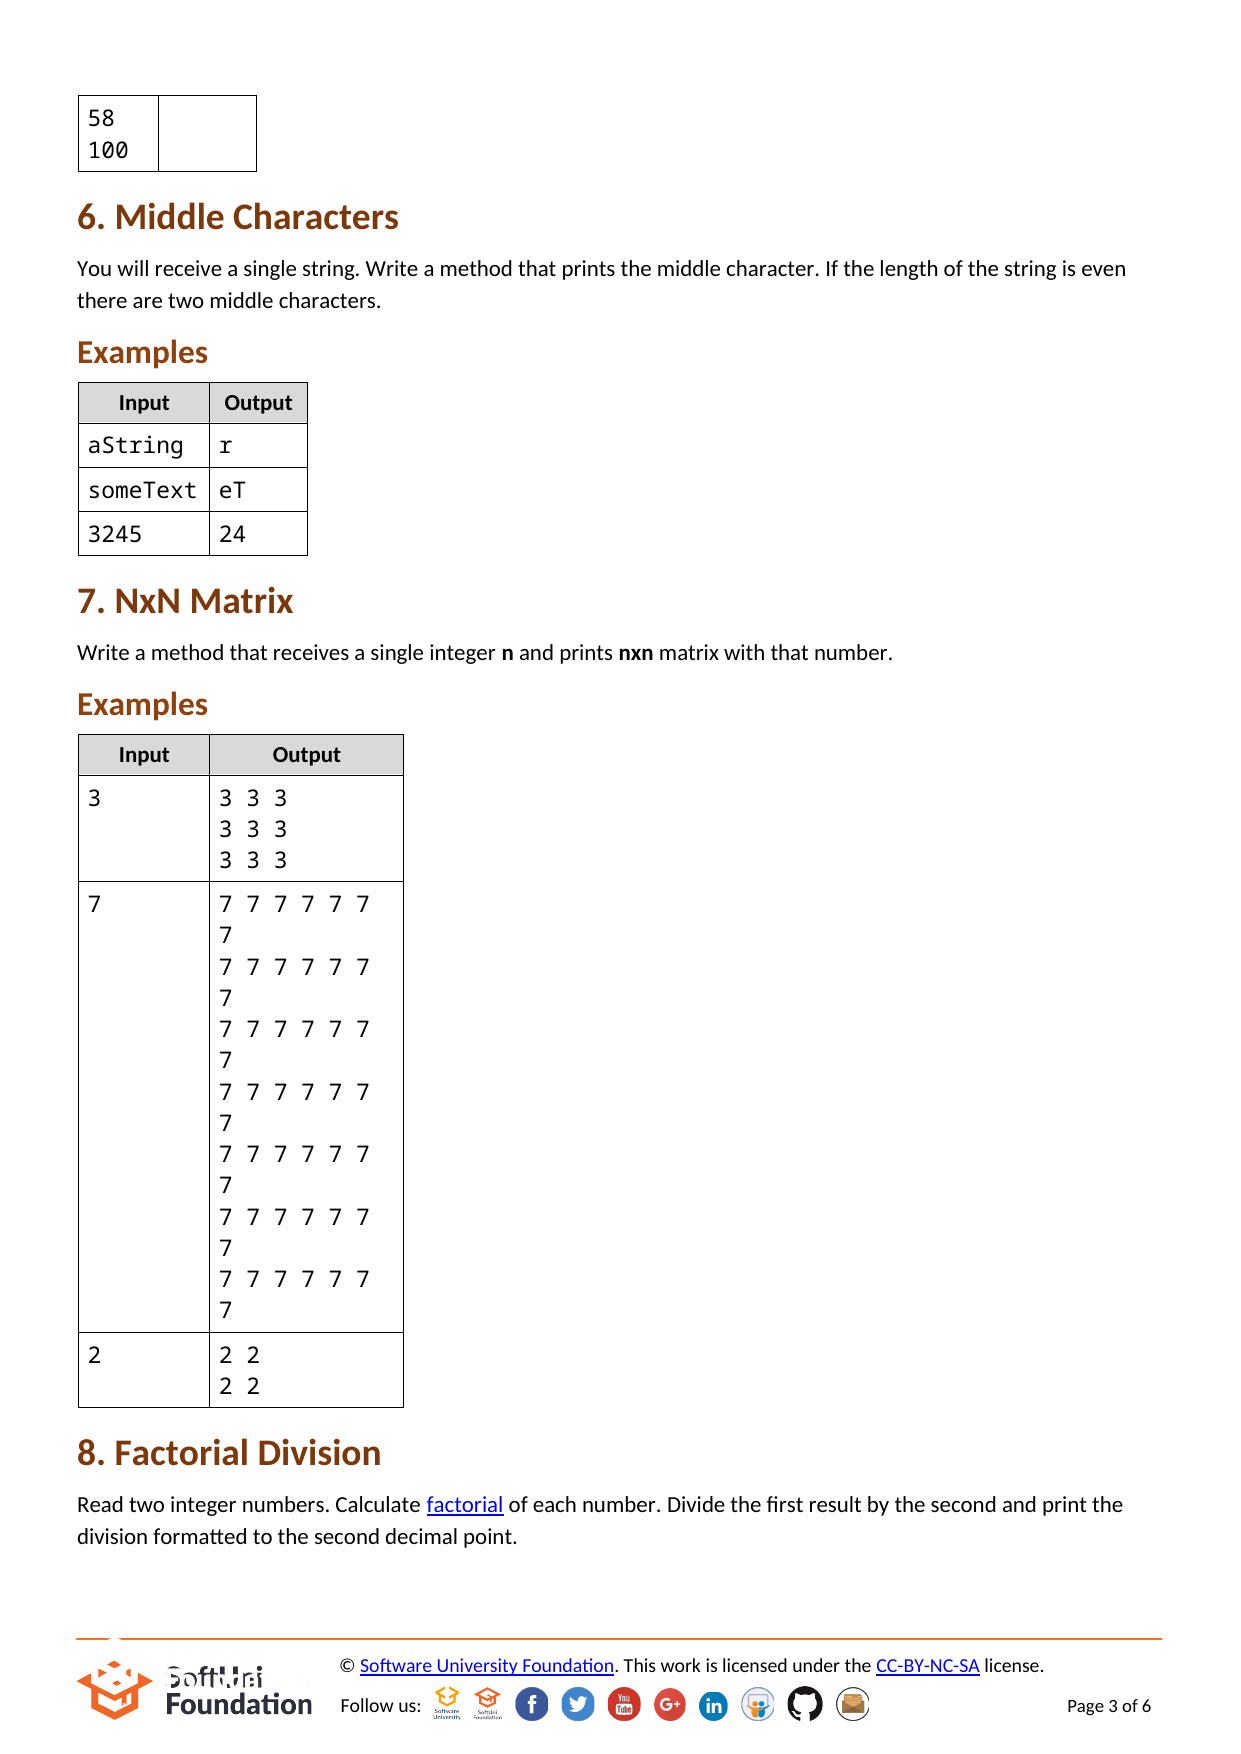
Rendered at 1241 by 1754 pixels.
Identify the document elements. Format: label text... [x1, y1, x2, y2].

picture [836, 1687, 869, 1721]
subtitle NxN Matrix [77, 577, 1163, 623]
table_header Output [210, 735, 403, 774]
picture [561, 1687, 595, 1721]
subtitle Examples [77, 683, 1163, 723]
picture [515, 1687, 549, 1721]
picture [741, 1687, 774, 1721]
subtitle Examples [77, 331, 1163, 371]
text Read two integer numbers. Calculate factorial of each number. Divide the first result by the second and print the division formatted to the second decimal point. [77, 1490, 1163, 1550]
table_header Input [79, 735, 209, 774]
table_header Output [210, 383, 307, 422]
table_cell 42 58 100 [79, 96, 158, 171]
picture [787, 1686, 823, 1721]
table_cell someText [79, 468, 209, 511]
table_cell 3245 [79, 512, 209, 555]
picture [722, 1692, 728, 1700]
table_cell 7 7 7 7 7 7 7 7 7 7 7 7 7 7 7 7 7 7 7 7 7 7 7 7 7 7 7 7 7 7 7 7 7 7 7 7 7 7 7 7 7 7 7 7 7 7 7 7 7 [210, 882, 403, 1332]
picture [654, 1688, 686, 1721]
picture [720, 1712, 728, 1721]
picture [699, 1712, 707, 1721]
table_cell 24 [210, 512, 307, 555]
text You will receive a single string. Write a method that prints the middle character. If the length of the string is even there are two middle characters. [77, 254, 1163, 314]
picture [699, 1692, 705, 1700]
picture [76, 1636, 312, 1720]
table_cell eT [210, 468, 307, 511]
picture [433, 1686, 461, 1721]
table_cell 3 3 3 3 3 3 3 3 3 [210, 776, 403, 881]
subtitle Factorial Division [77, 1429, 1163, 1475]
table_cell aString [79, 424, 209, 467]
picture [607, 1687, 641, 1721]
subtitle Middle Characters [77, 193, 1163, 238]
table_cell 7 [79, 882, 209, 1332]
table_cell 2 [79, 1333, 209, 1407]
picture [473, 1687, 502, 1721]
table_header Input [79, 383, 209, 422]
table_cell 0 [159, 96, 256, 171]
table_cell r [210, 424, 307, 467]
text Write a method that receives a single integer n and prints nxn matrix with that number. [77, 638, 1163, 666]
table_cell 3 [79, 776, 209, 881]
picture [712, 1703, 721, 1712]
table_cell 2 2 2 2 [210, 1333, 403, 1407]
